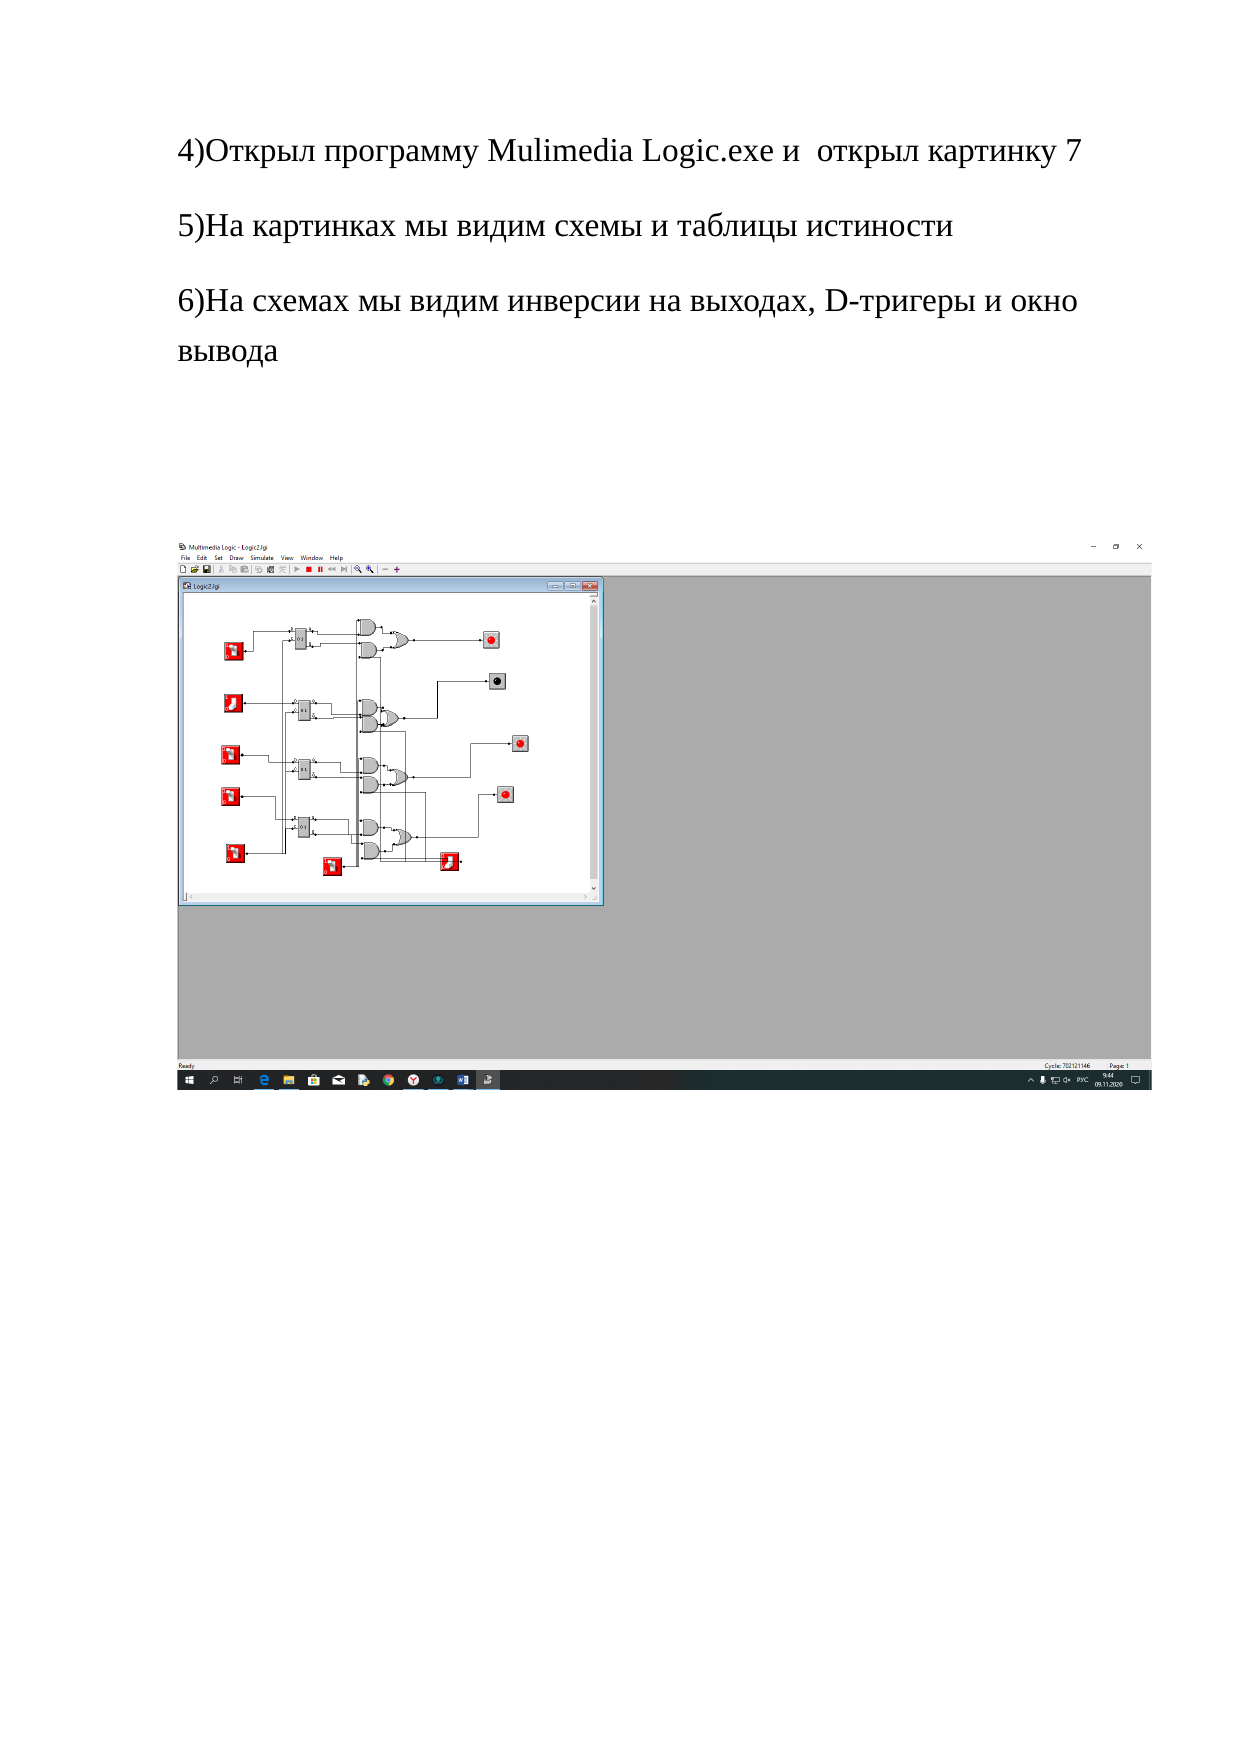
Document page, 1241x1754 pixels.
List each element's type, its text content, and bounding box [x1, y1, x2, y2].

picture [177, 541, 1152, 1090]
subtitle 4)Открыл программу Mulimedia Logic.exe и открыл картинку 7 [177, 118, 1152, 168]
subtitle 6)На схемах мы видим инверсии на выходах, D-тригеры и окно вывода [177, 268, 1152, 368]
subtitle 5)На картинках мы видим схемы и таблицы истиности [177, 193, 1152, 243]
